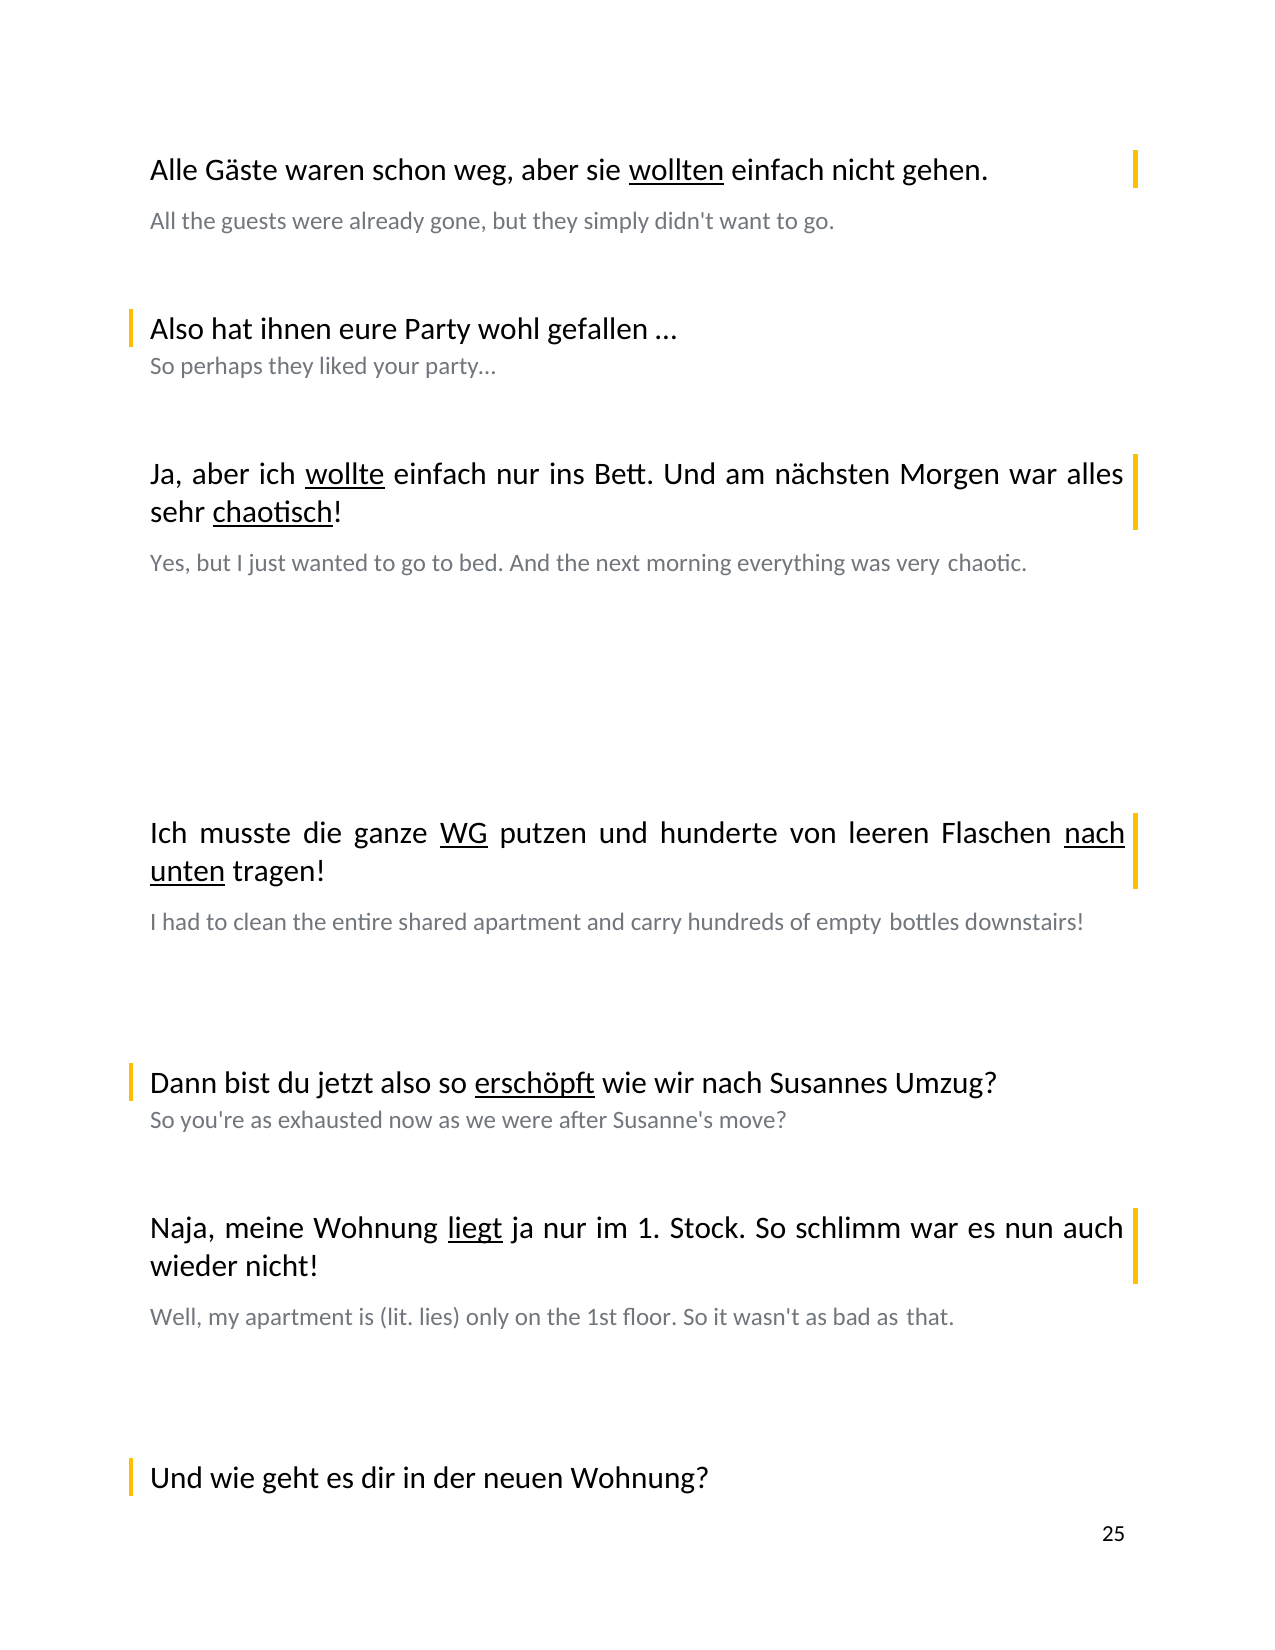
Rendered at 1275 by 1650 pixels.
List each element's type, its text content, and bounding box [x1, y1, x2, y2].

text All the guests were already gone, but they simply didn't want to go. [150, 205, 1125, 235]
text Naja, meine Wohnung liegt ja nur im 1. Stock. So schlimm war es nun auch wieder nicht! [150, 1208, 1133, 1284]
text Und wie geht es dir in der neuen Wohnung? [133, 1458, 1125, 1496]
text Alle Gäste waren schon weg, aber sie wollten einfach nicht gehen. [150, 150, 1125, 188]
text Well, my apartment is (lit. lies) only on the 1st floor. So it wasn't as bad as that. [150, 1301, 1125, 1332]
text So perhaps they liked your party… [150, 350, 1125, 381]
text I had to clean the entire shared apartment and carry hundreds of empty bottles downstairs! [150, 906, 1125, 937]
text Ja, aber ich wollte einfach nur ins Bett. Und am nächsten Morgen war alles sehr chaotisch! [150, 454, 1133, 530]
text Ich musste die ganze WG putzen und hunderte von leeren Flaschen nach unten tragen! [150, 813, 1133, 889]
text So you're as exhausted now as we were after Susanne's move? [150, 1104, 1125, 1135]
text Also hat ihnen eure Party wohl gefallen … [133, 309, 1125, 347]
text Yes, but I just wanted to go to bed. And the next morning everything was very chaotic. [150, 547, 1125, 577]
text Dann bist du jetzt also so erschöpft wie wir nach Susannes Umzug? [133, 1063, 1125, 1101]
